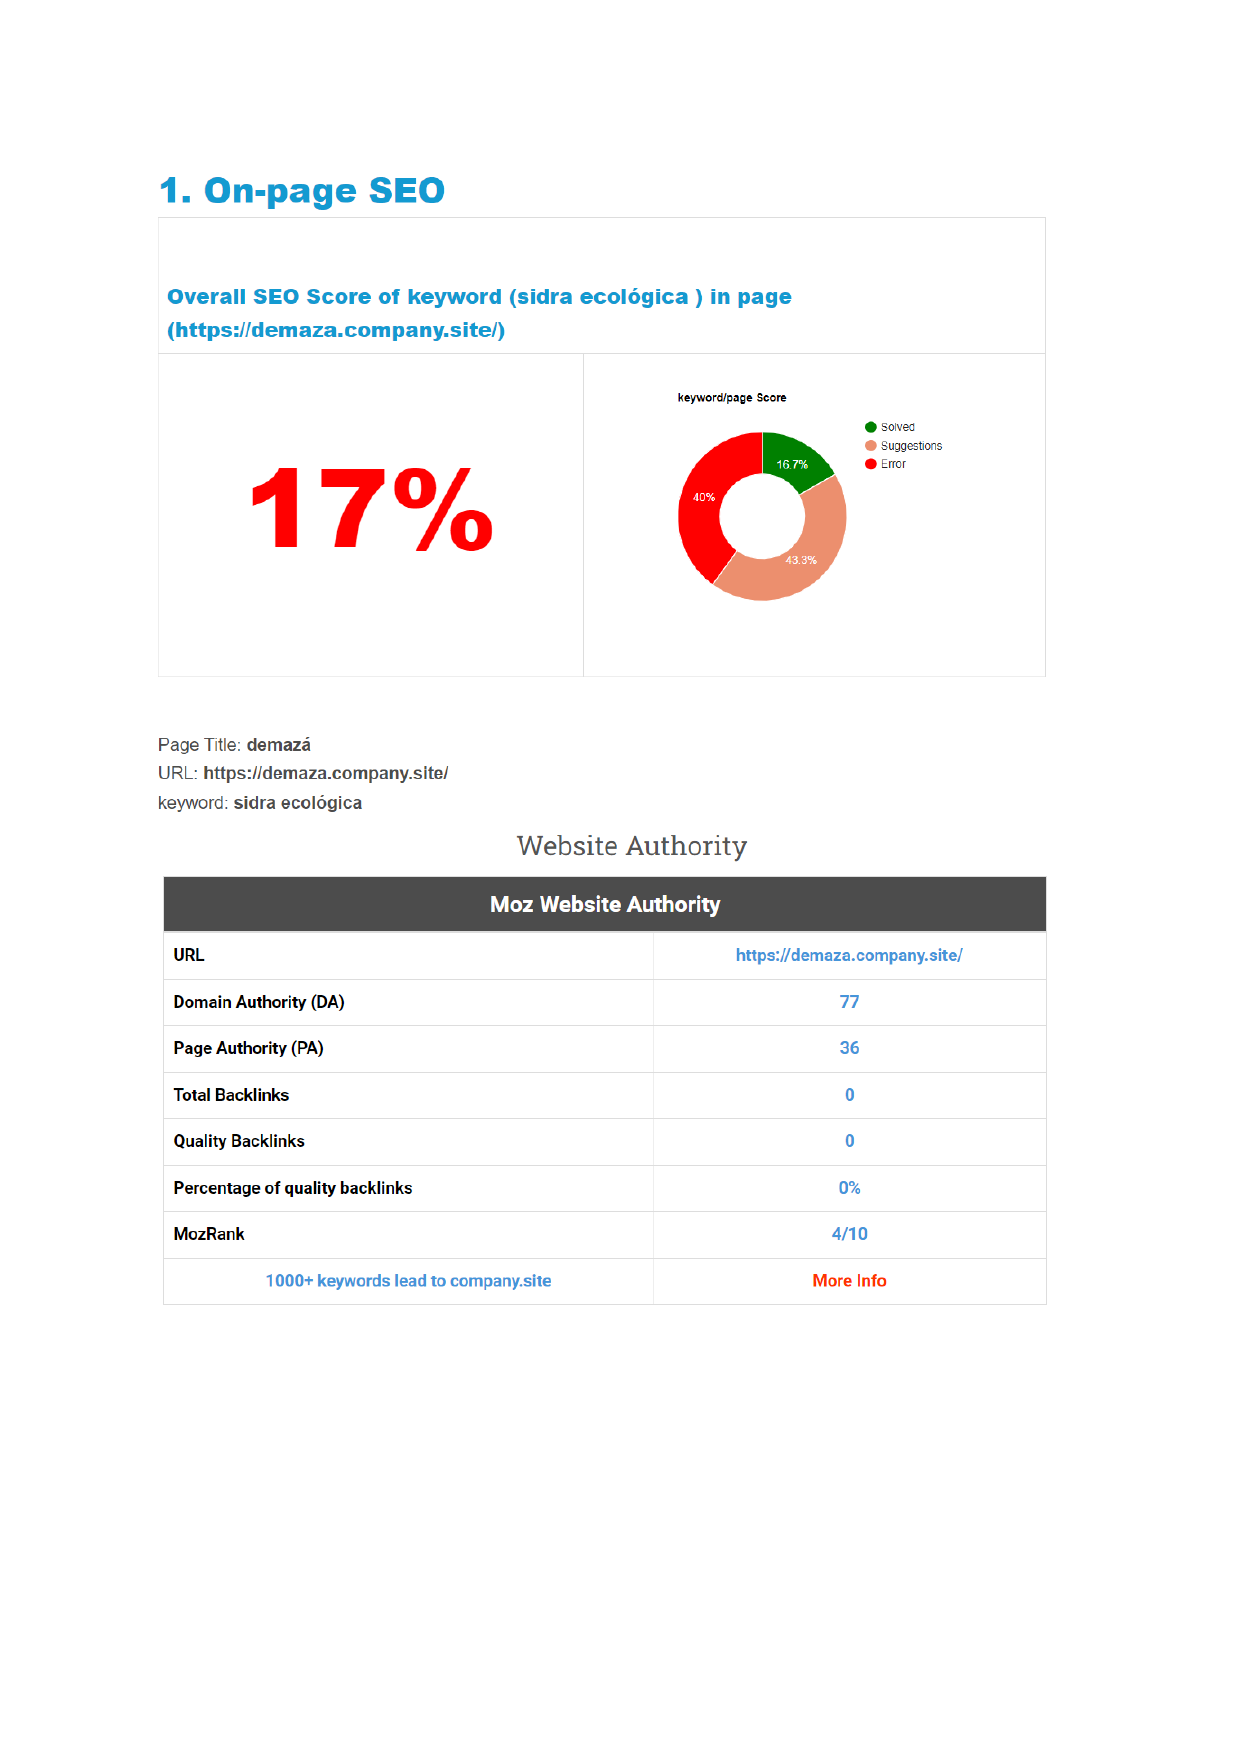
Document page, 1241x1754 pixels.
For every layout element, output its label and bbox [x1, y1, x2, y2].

picture [150, 826, 1091, 1333]
picture [150, 150, 1091, 823]
